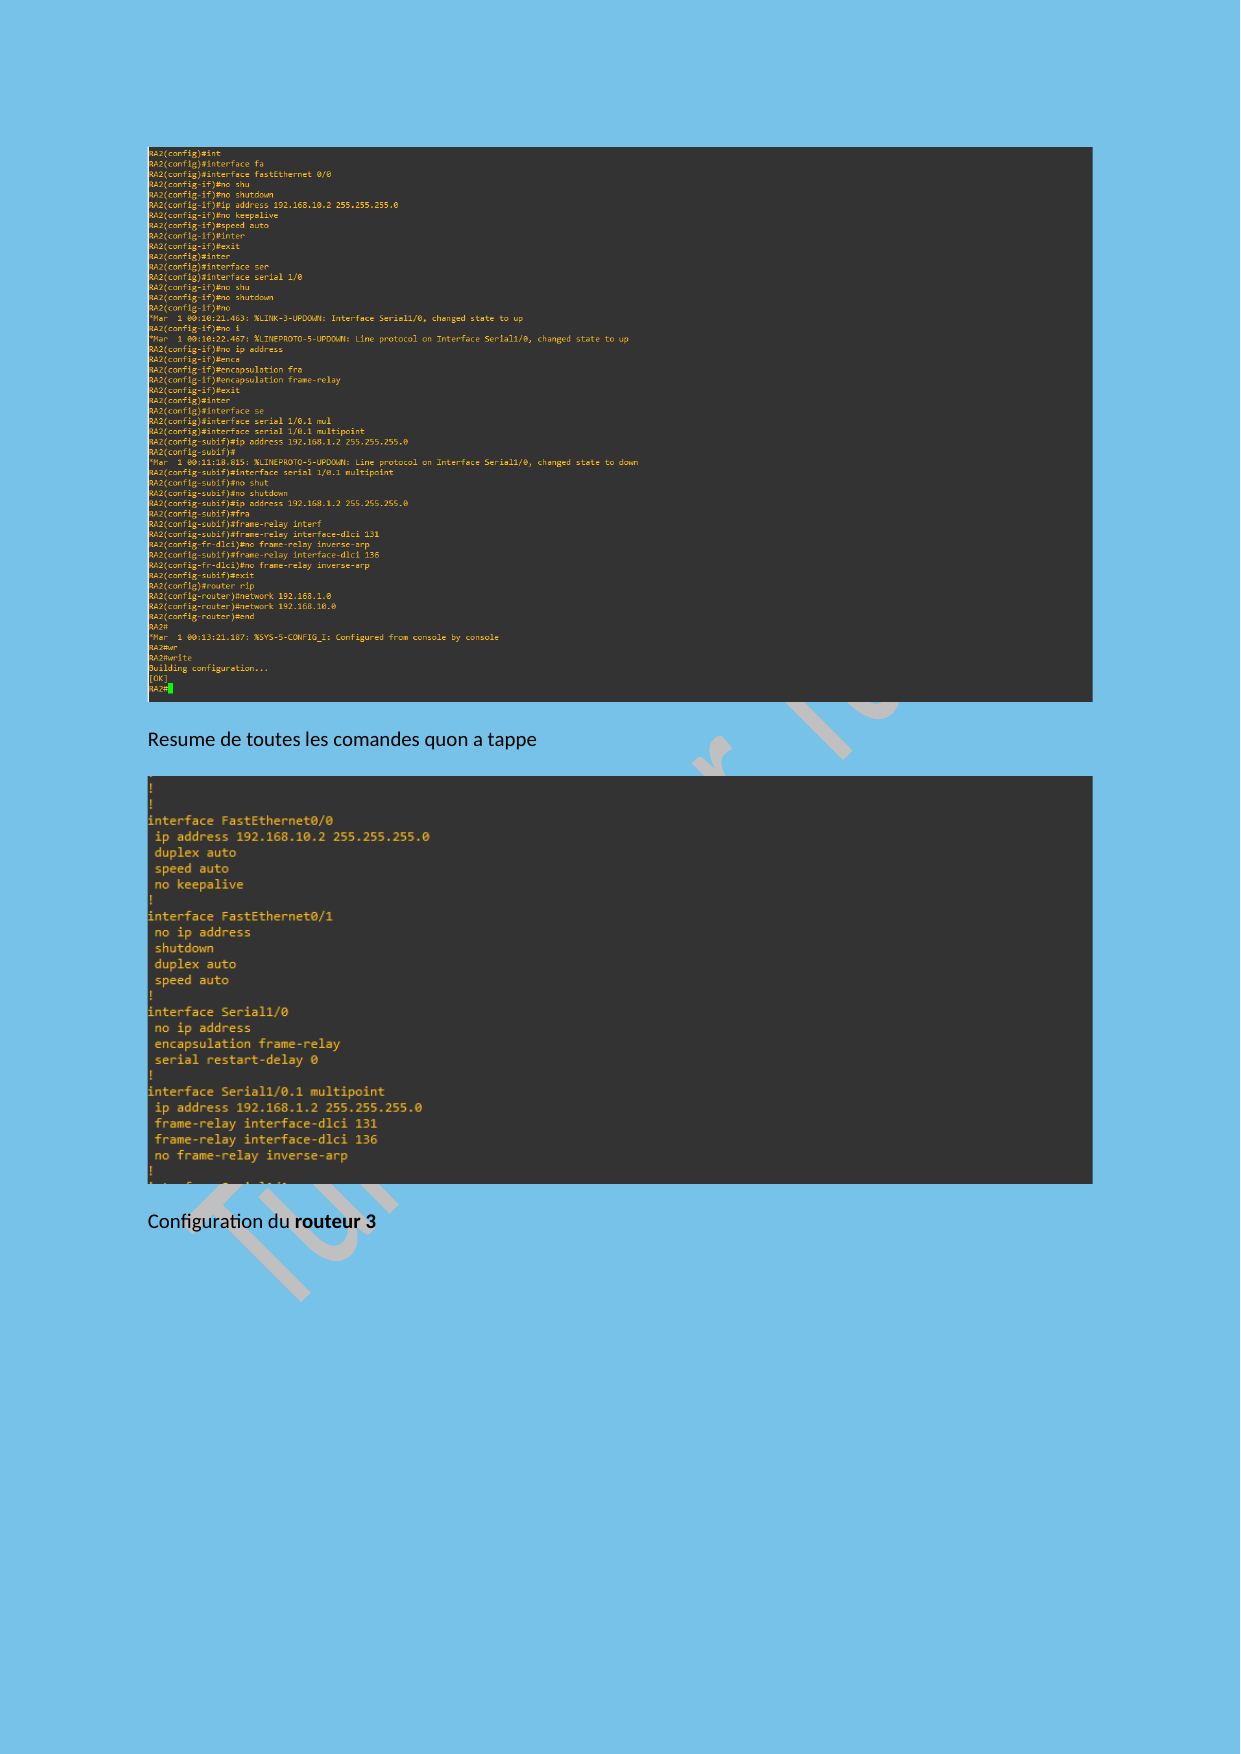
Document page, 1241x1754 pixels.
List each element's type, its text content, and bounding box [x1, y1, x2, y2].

picture [147, 776, 1093, 1184]
text Configuration du routeur 3 [148, 1208, 1093, 1233]
text Resume de toutes les comandes quon a tappe [148, 726, 1093, 752]
picture [147, 147, 1093, 702]
